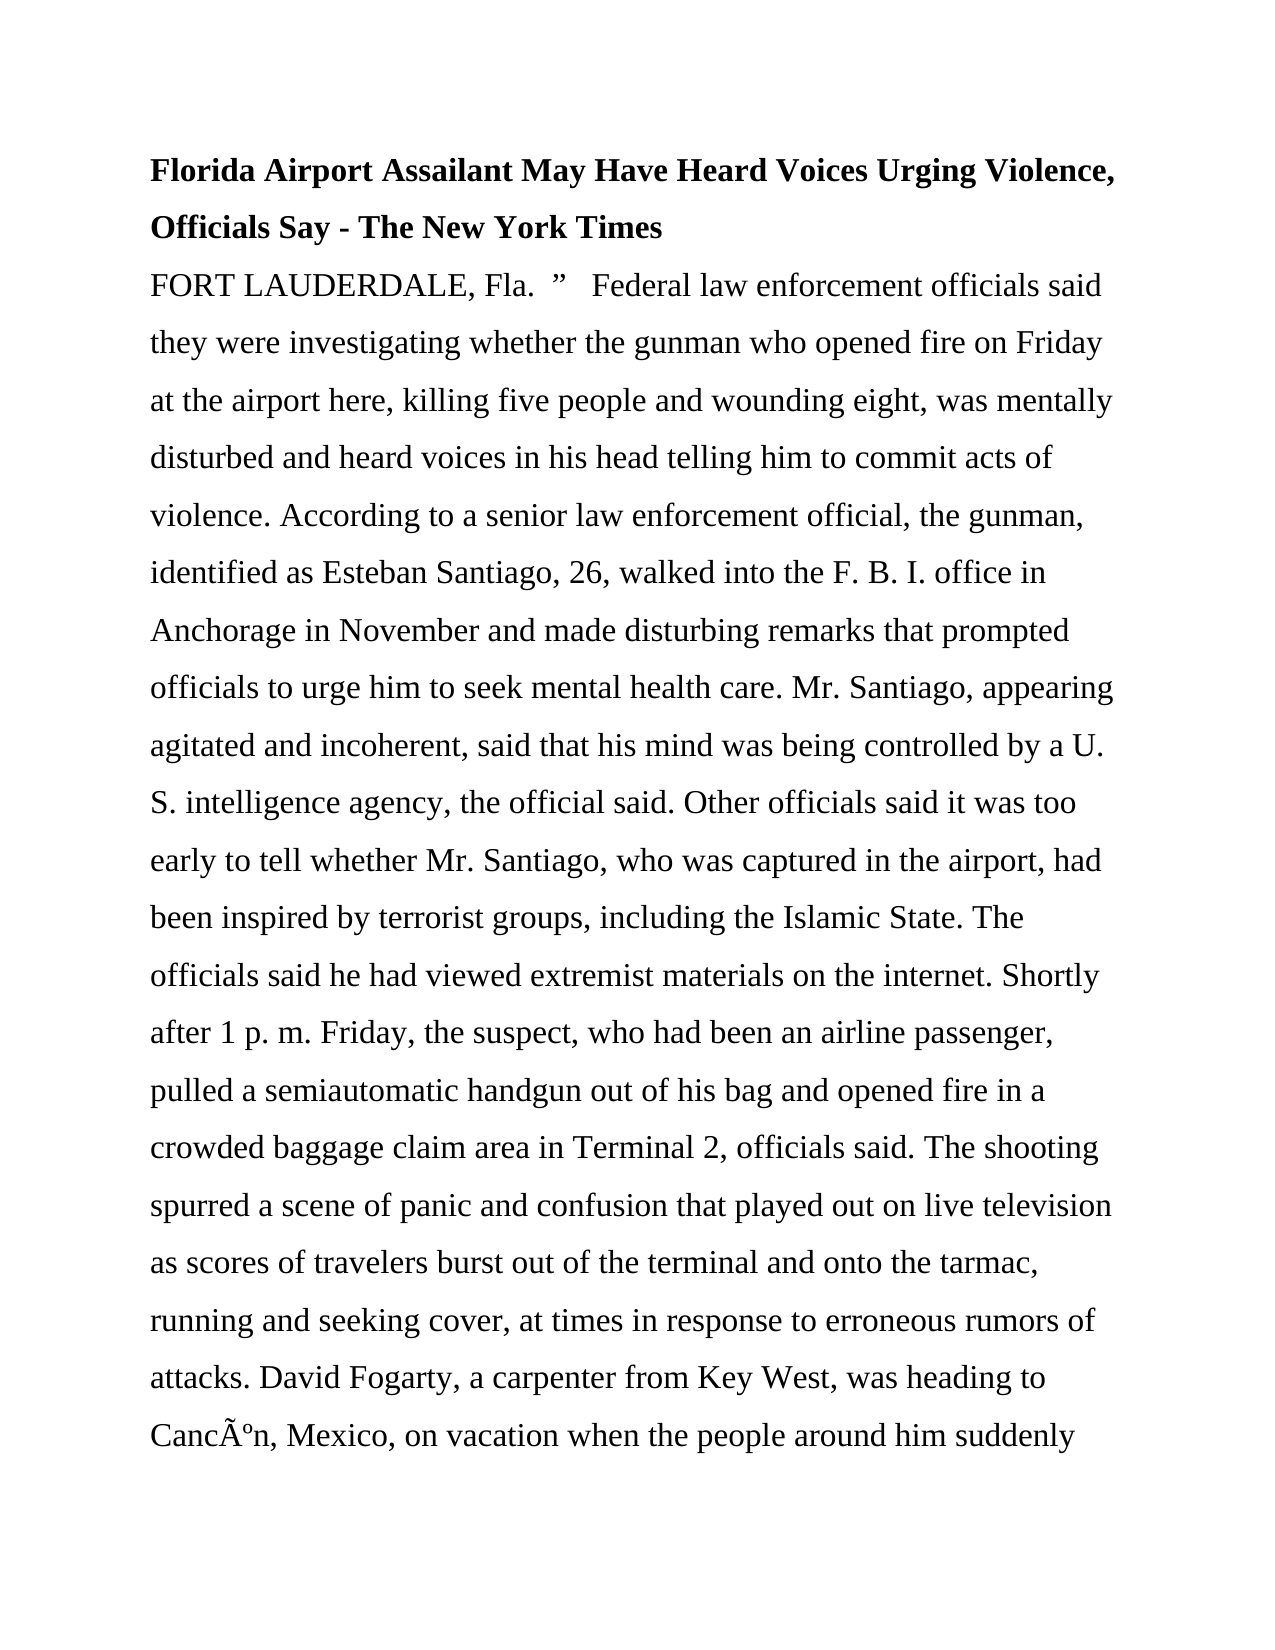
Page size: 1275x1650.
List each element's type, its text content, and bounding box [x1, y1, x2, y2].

text Florida Airport Assailant May Have Heard Voices Urging Violence, Officials Say - The New York Times [150, 150, 1125, 246]
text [150, 265, 1125, 1453]
